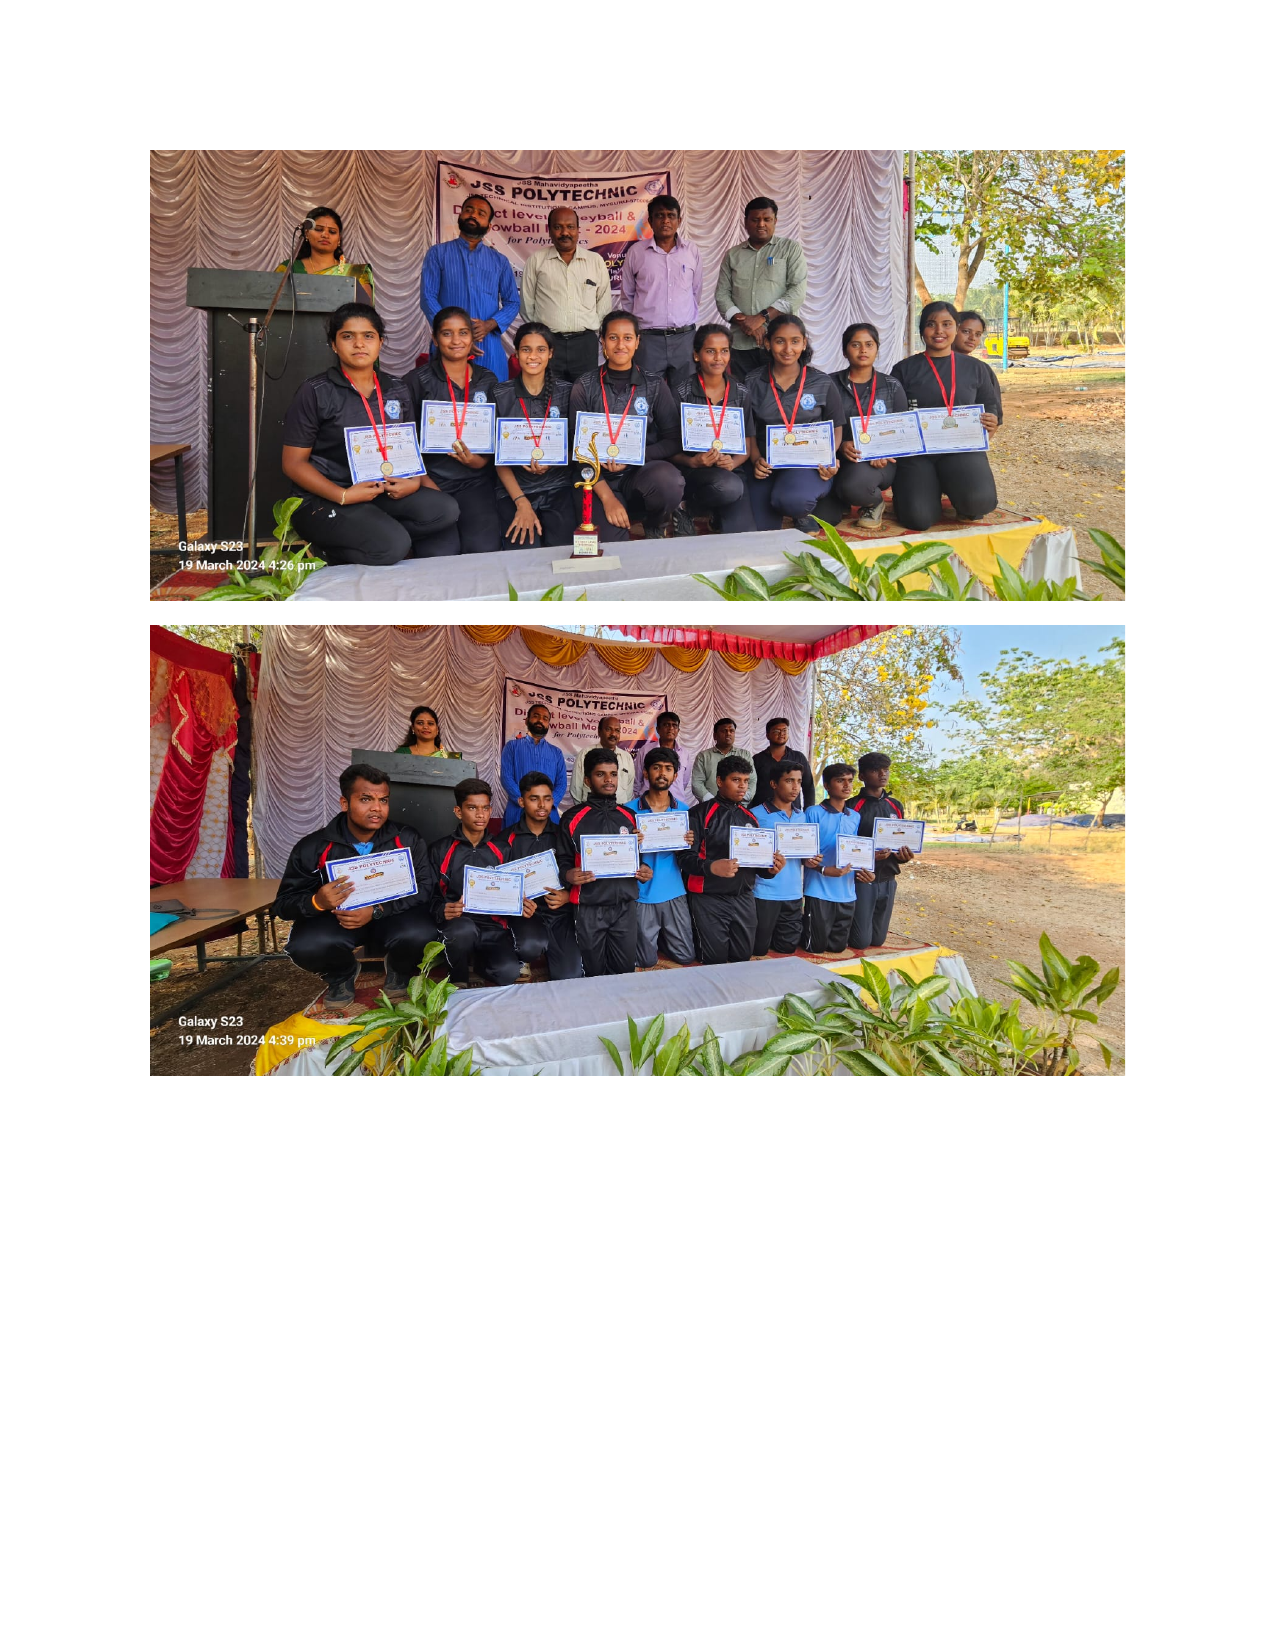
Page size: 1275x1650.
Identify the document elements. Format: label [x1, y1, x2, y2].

picture [150, 150, 1125, 601]
picture [150, 625, 1125, 1076]
